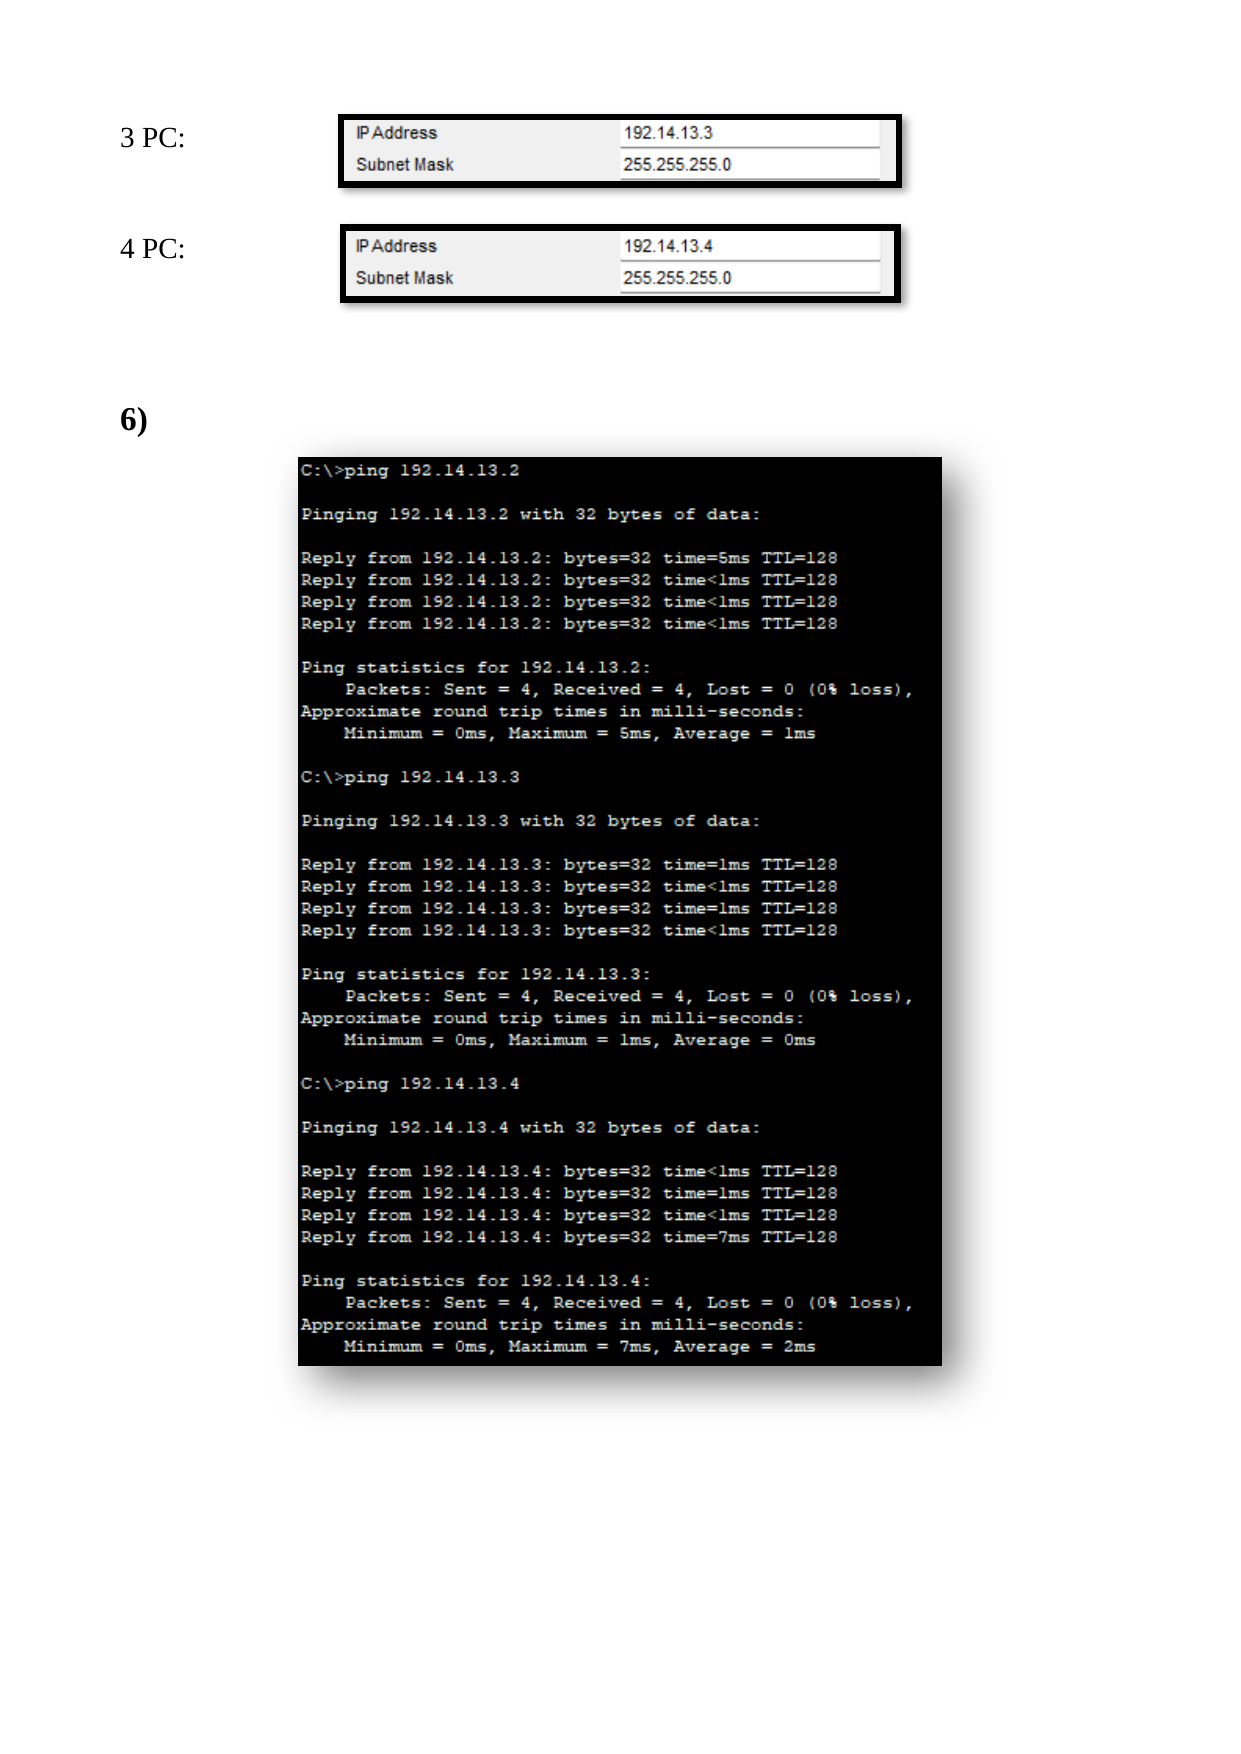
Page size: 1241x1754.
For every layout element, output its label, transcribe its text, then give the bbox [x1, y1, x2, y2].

text 6) [120, 400, 1120, 438]
picture [346, 264, 894, 296]
picture [344, 153, 896, 181]
picture [298, 457, 942, 1366]
text 4 PC: [120, 231, 1120, 264]
text 3 PC: [120, 120, 1120, 153]
